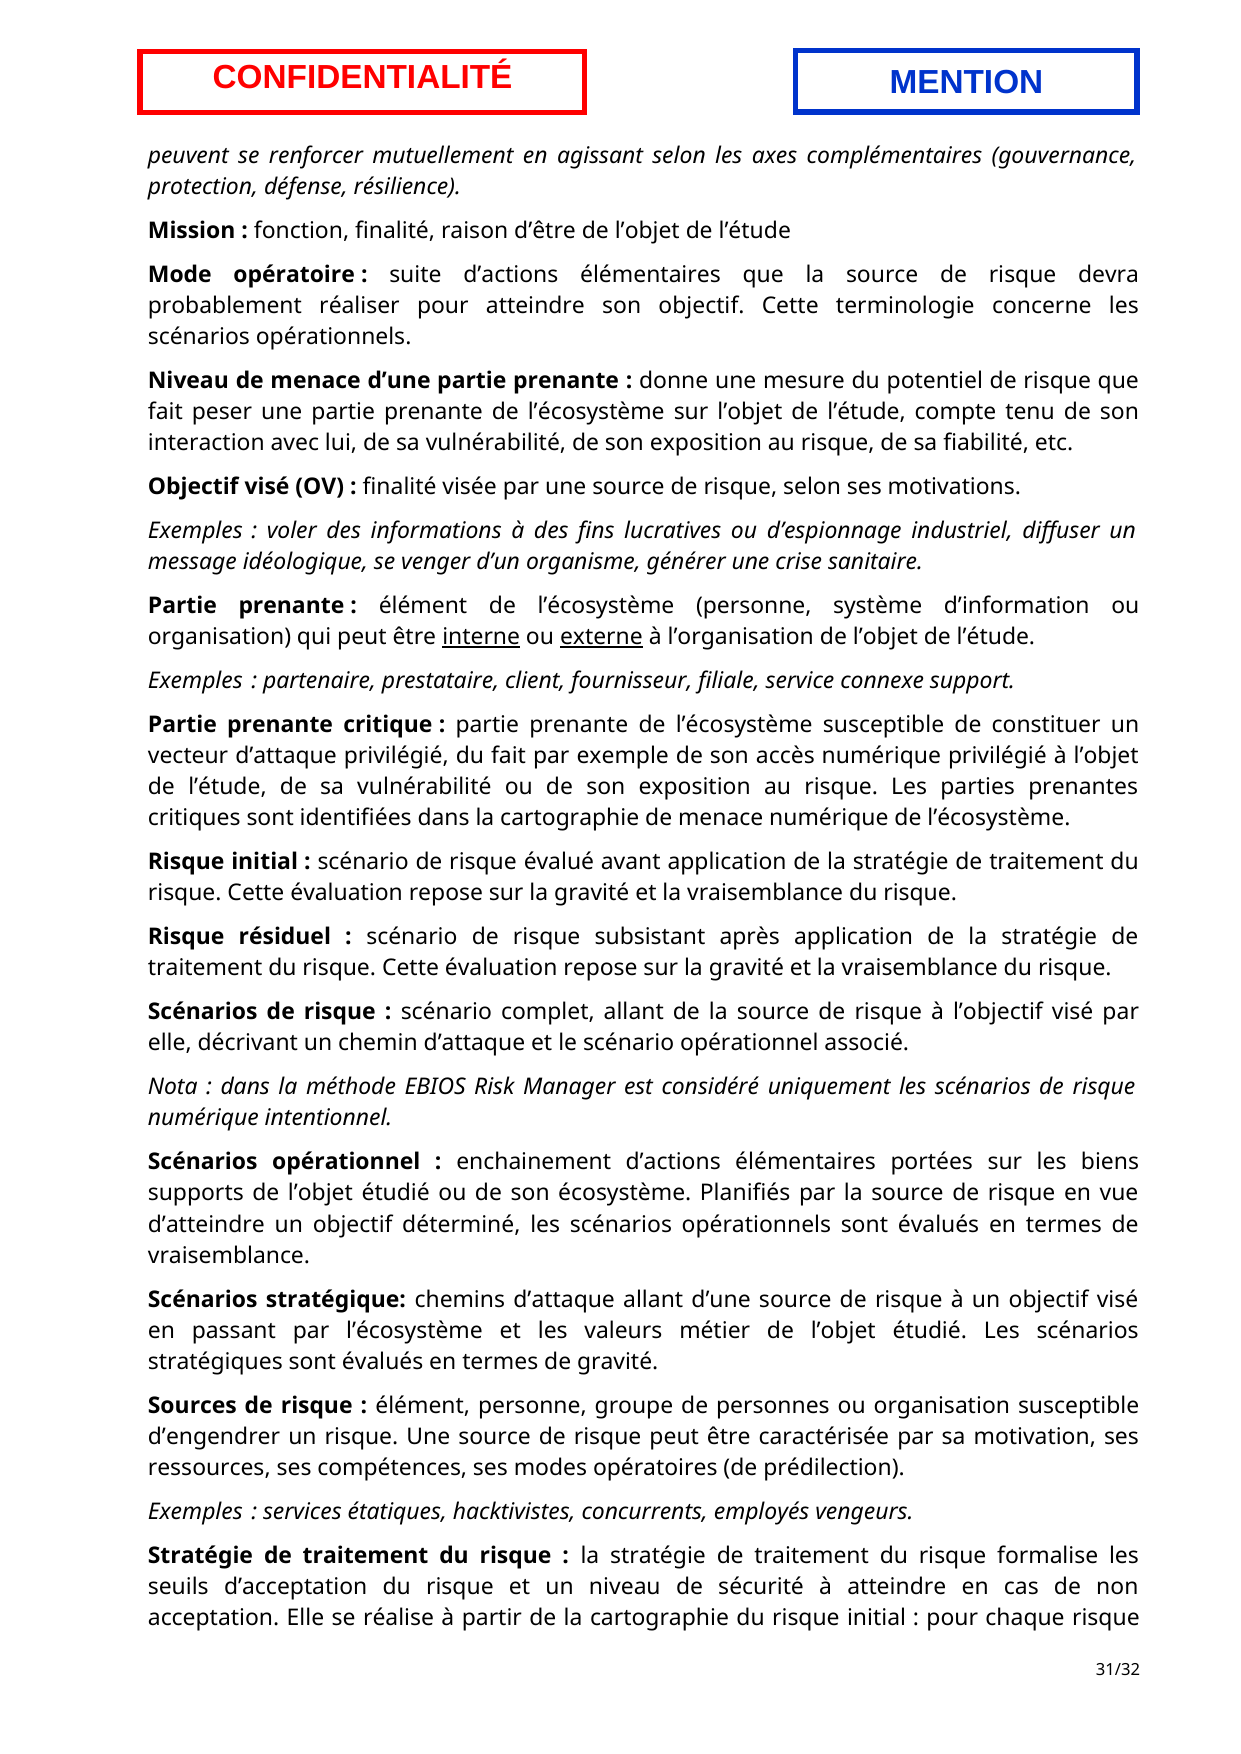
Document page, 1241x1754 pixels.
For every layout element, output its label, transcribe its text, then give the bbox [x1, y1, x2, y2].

text Sources de risque : élément, personne, groupe de personnes ou organisation susceptible d’engendrer un risque. Une source de risque peut être caractérisée par sa motivation, ses ressources, ses compétences, ses modes opératoires (de prédilection). [148, 1389, 1140, 1482]
text Niveau de menace d’une partie prenante : donne une mesure du potentiel de risque que fait peser une partie prenante de l’écosystème sur l’objet de l’étude, compte tenu de son interaction avec lui, de sa vulnérabilité, de son exposition au risque, de sa fiabilité, etc. [148, 364, 1140, 457]
text Exemples : partenaire, prestataire, client, fournisseur, filiale, service connexe support. [148, 664, 1140, 695]
text Scénarios opérationnel : enchainement d’actions élémentaires portées sur les biens supports de l’objet étudié ou de son écosystème. Planifiés par la source de risque en vue d’atteindre un objectif déterminé, les scénarios opérationnels sont évalués en termes de vraisemblance. [148, 1145, 1140, 1270]
text Objectif visé (OV) : finalité visée par une source de risque, selon ses motivations. [148, 470, 1140, 501]
text Scénarios de risque : scénario complet, allant de la source de risque à l’objectif visé par elle, décrivant un chemin d’attaque et le scénario opérationnel associé. [148, 995, 1140, 1057]
text Mode opératoire : suite d’actions élémentaires que la source de risque devra probablement réaliser pour atteindre son objectif. Cette terminologie concerne les scénarios opérationnels. [148, 257, 1140, 351]
text Exemples : services étatiques, hacktivistes, concurrents, employés vengeurs. [148, 1495, 1140, 1526]
text Partie prenante : élément de l’écosystème (personne, système d’information ou organisation) qui peut être interne ou externe à l’organisation de l’objet de l’étude. [148, 589, 1140, 651]
text Risque résiduel : scénario de risque subsistant après application de la stratégie de traitement du risque. Cette évaluation repose sur la gravité et la vraisemblance du risque. [148, 920, 1140, 982]
text Partie prenante critique : partie prenante de l’écosystème susceptible de constituer un vecteur d’attaque privilégié, du fait par exemple de son accès numérique privilégié à l’objet de l’étude, de sa vulnérabilité ou de son exposition au risque. Les parties prenantes critiques sont identifiées dans la cartographie de menace numérique de l’écosystème. [148, 707, 1140, 832]
text Exemples : voler des informations à des fins lucratives ou d’espionnage industriel, diffuser un message idéologique, se venger d’un organisme, générer une crise sanitaire. [148, 514, 1140, 576]
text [148, 139, 1140, 201]
text Mission : fonction, finalité, raison d’être de l’objet de l’étude [148, 214, 1140, 245]
text Nota : dans la méthode EBIOS Risk Manager est considéré uniquement les scénarios de risque numérique intentionnel. [148, 1070, 1140, 1132]
text Scénarios stratégique: chemins d’attaque allant d’une source de risque à un objectif visé en passant par l’écosystème et les valeurs métier de l’objet étudié. Les scénarios stratégiques sont évalués en termes de gravité. [148, 1282, 1140, 1376]
text Risque initial : scénario de risque évalué avant application de la stratégie de traitement du risque. Cette évaluation repose sur la gravité et la vraisemblance du risque. [148, 845, 1140, 907]
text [148, 1539, 1140, 1632]
